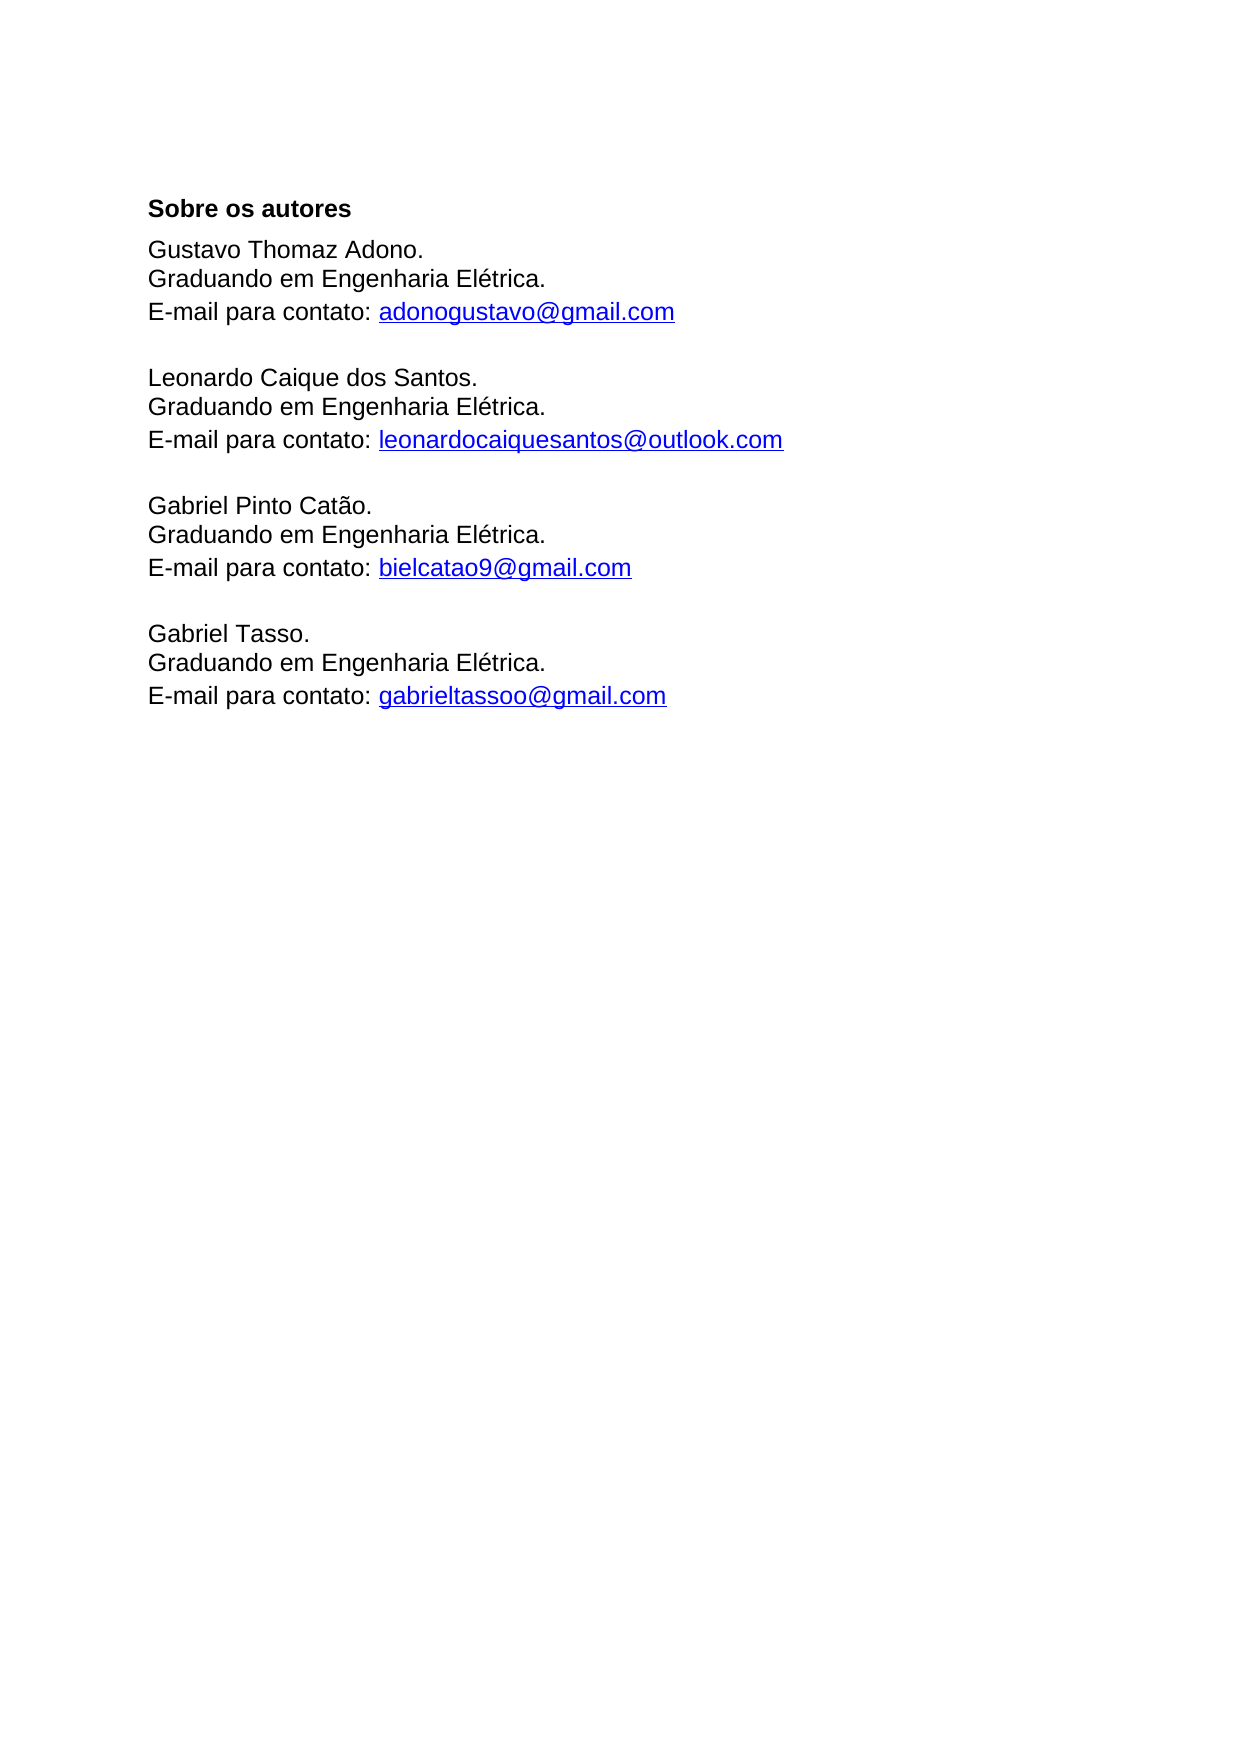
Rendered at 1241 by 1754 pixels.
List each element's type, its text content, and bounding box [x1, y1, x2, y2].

text Gabriel Tasso. [148, 619, 1092, 648]
text Leonardo Caique dos Santos. [148, 363, 1092, 392]
text Graduando em Engenharia Elétrica. [148, 264, 1092, 293]
text E-mail para contato: adonogustavo@gmail.com [148, 297, 1092, 326]
text Graduando em Engenharia Elétrica. [148, 392, 1092, 421]
text E-mail para contato: gabrieltassoo@gmail.com [148, 681, 1092, 709]
text E-mail para contato: leonardocaiquesantos@outlook.com [148, 425, 1092, 454]
text E-mail para contato: bielcatao9@gmail.com [148, 553, 1092, 582]
text Graduando em Engenharia Elétrica. [148, 520, 1092, 548]
text Sobre os autores [148, 194, 1092, 223]
text Gustavo Thomaz Adono. [148, 235, 1092, 264]
text Graduando em Engenharia Elétrica. [148, 648, 1092, 676]
text Gabriel Pinto Catão. [148, 491, 1092, 520]
